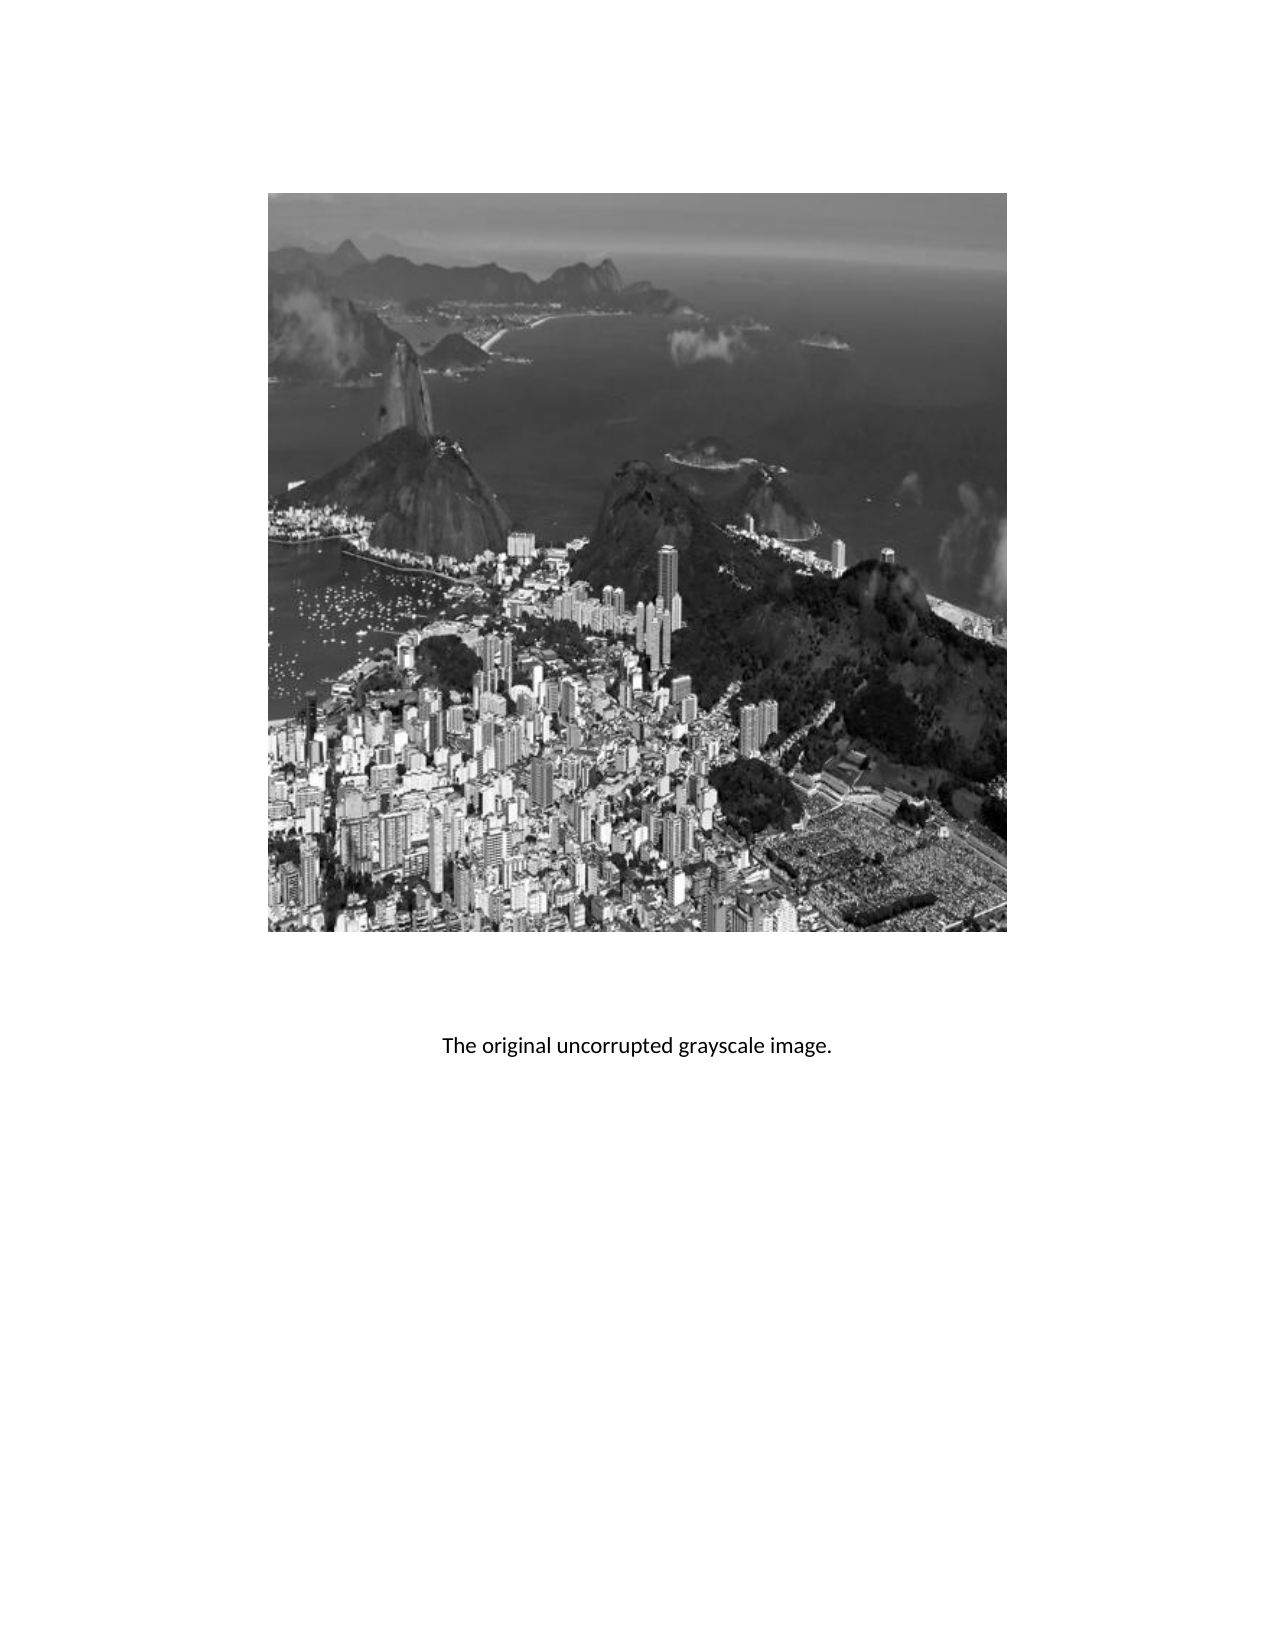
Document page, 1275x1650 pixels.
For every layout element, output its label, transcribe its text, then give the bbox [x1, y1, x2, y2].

text The original uncorrupted grayscale image. [150, 1031, 1125, 1059]
